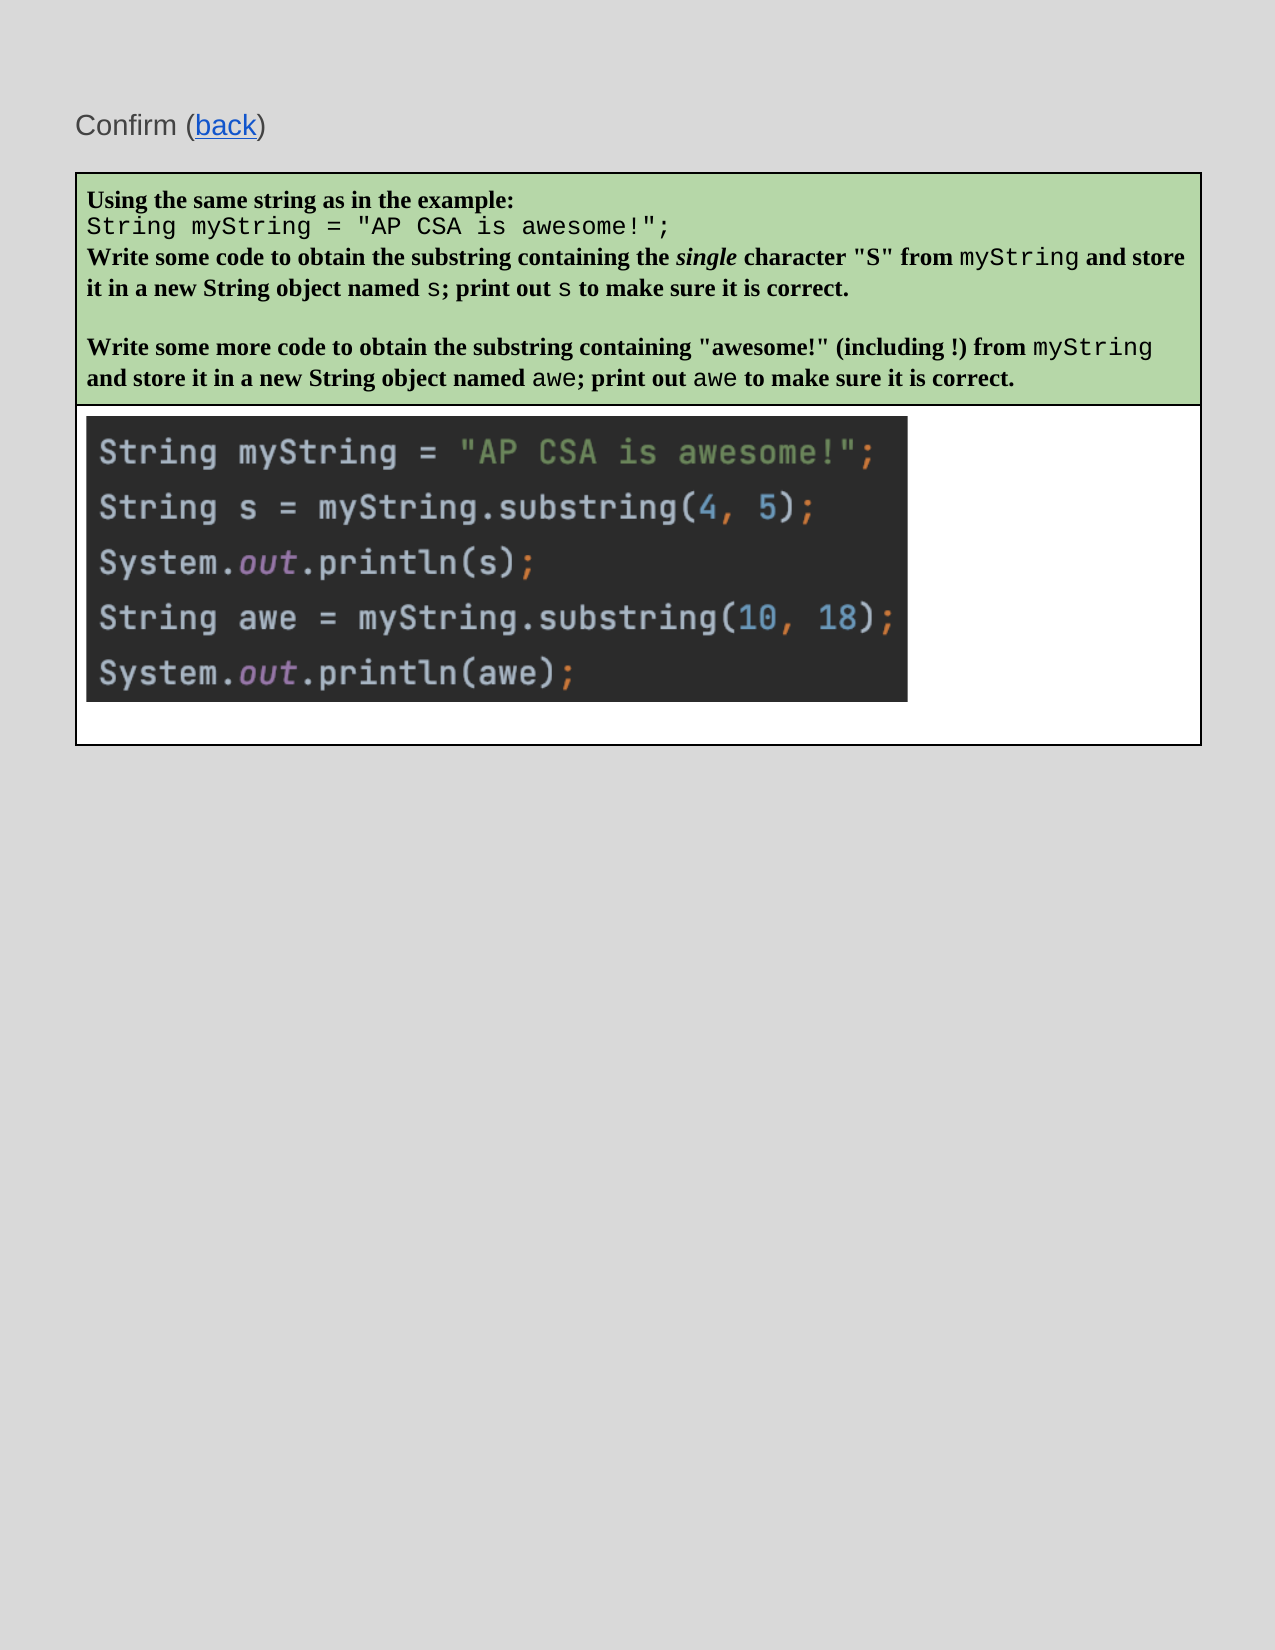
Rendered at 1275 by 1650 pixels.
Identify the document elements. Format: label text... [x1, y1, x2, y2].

table_cell 2 check [77, 406, 1200, 744]
subtitle Confirm (back) [75, 108, 1200, 142]
table_header Using the same string as in the example: String myString = "AP CSA is awesome!"; Write some code to obtain the substring containing the single character "S" from myString and store it in a new String object named s; print out s to make sure it is correct. Write some more code to obtain the substring containing "awesome!" (including !) from myString and store it in a new String object named awe; print out awe to make sure it is correct. [77, 174, 1200, 404]
picture [86, 416, 908, 702]
